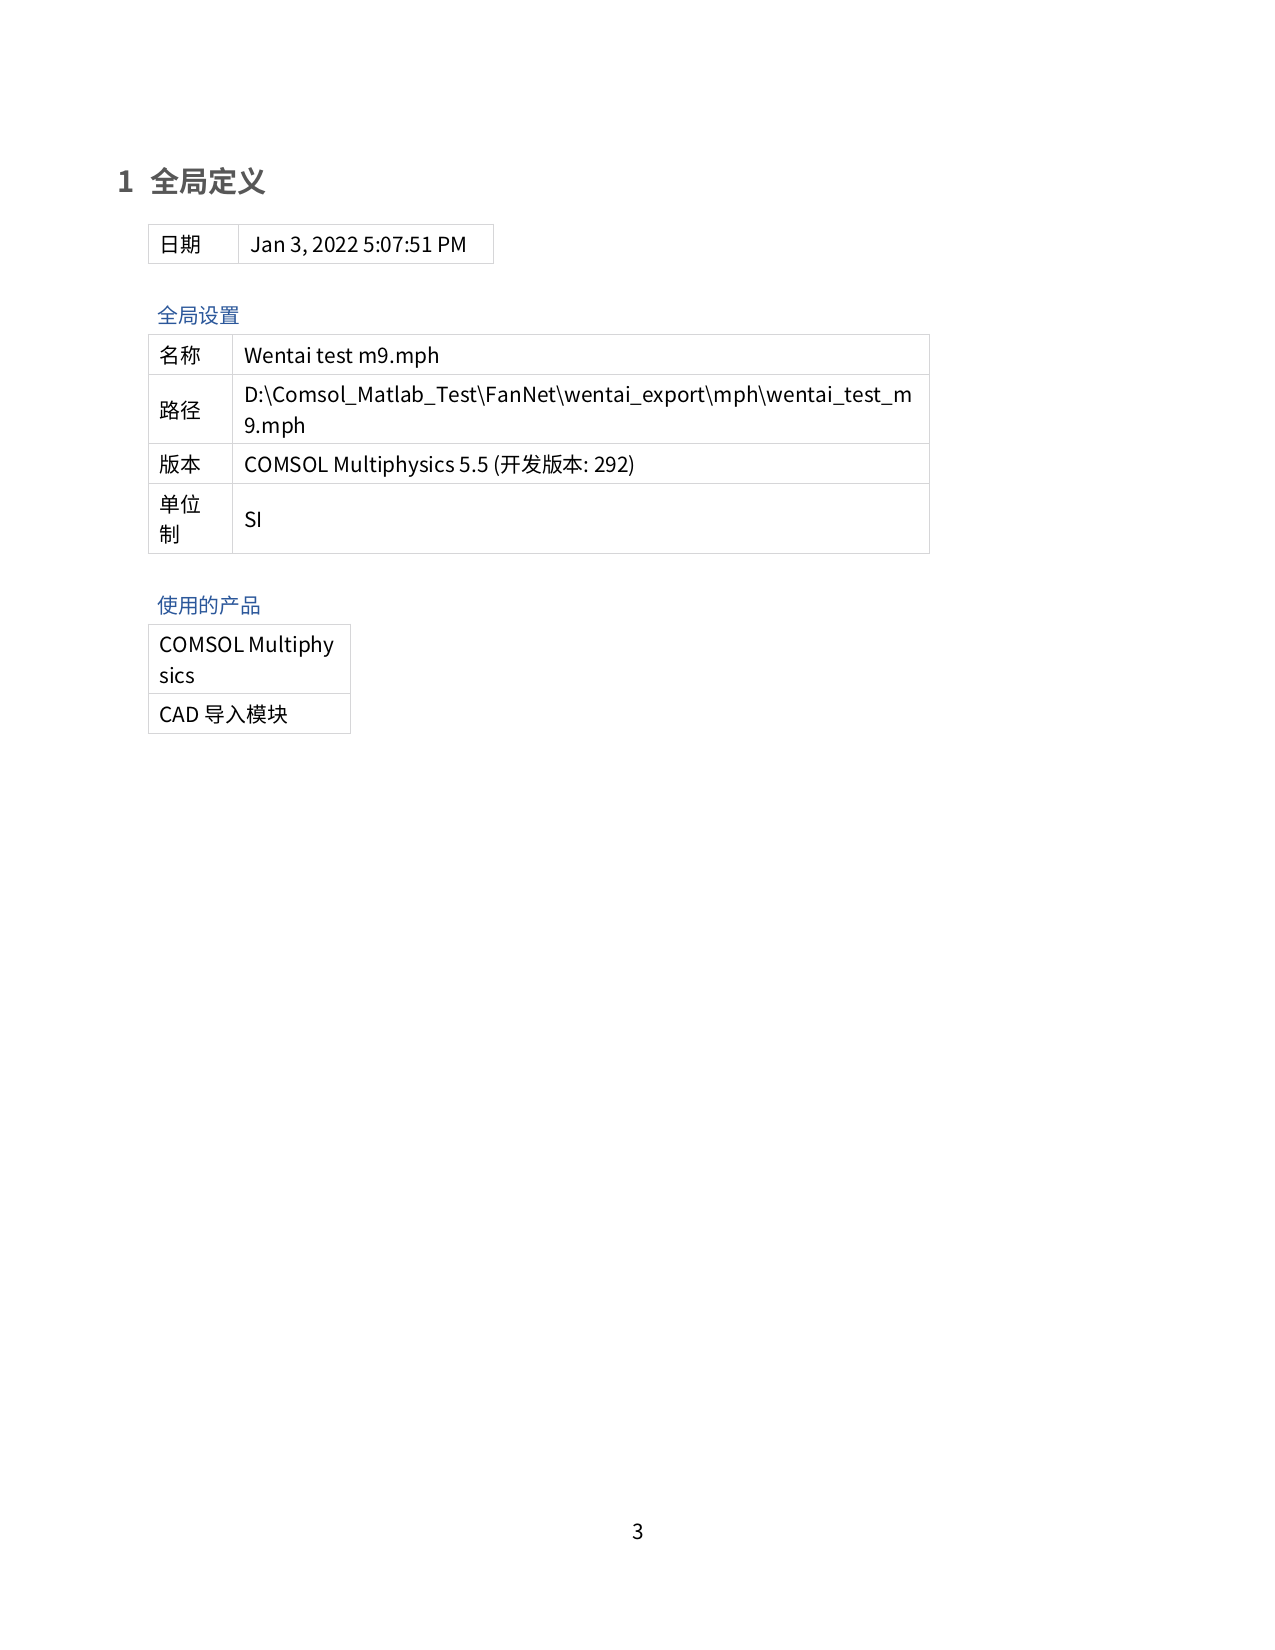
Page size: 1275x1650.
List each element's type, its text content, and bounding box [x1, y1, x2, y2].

table_header Wentai test m9.mph [233, 335, 929, 373]
text 使用的产品 [157, 589, 1125, 619]
table_header COMSOL Multiphysics [149, 625, 350, 693]
table_cell COMSOL Multiphysics 5.5 (开发版本: 292) [233, 444, 929, 483]
subtitle 全局定义 [117, 158, 1125, 201]
table_cell 单位制 [149, 484, 232, 553]
table_cell CAD 导入模块 [149, 694, 350, 733]
table_cell 路径 [149, 375, 232, 443]
table_cell D:\Comsol_Matlab_Test\FanNet\wentai_export\mph\wentai_test_m9.mph [233, 375, 929, 443]
table_header Jan 3, 2022 5:07:51 PM [239, 225, 493, 263]
table_cell 版本 [149, 444, 232, 483]
table_header 日期 [149, 225, 238, 263]
text 全局设置 [157, 299, 1125, 330]
table_header 名称 [149, 335, 232, 373]
table_cell SI [233, 484, 929, 553]
